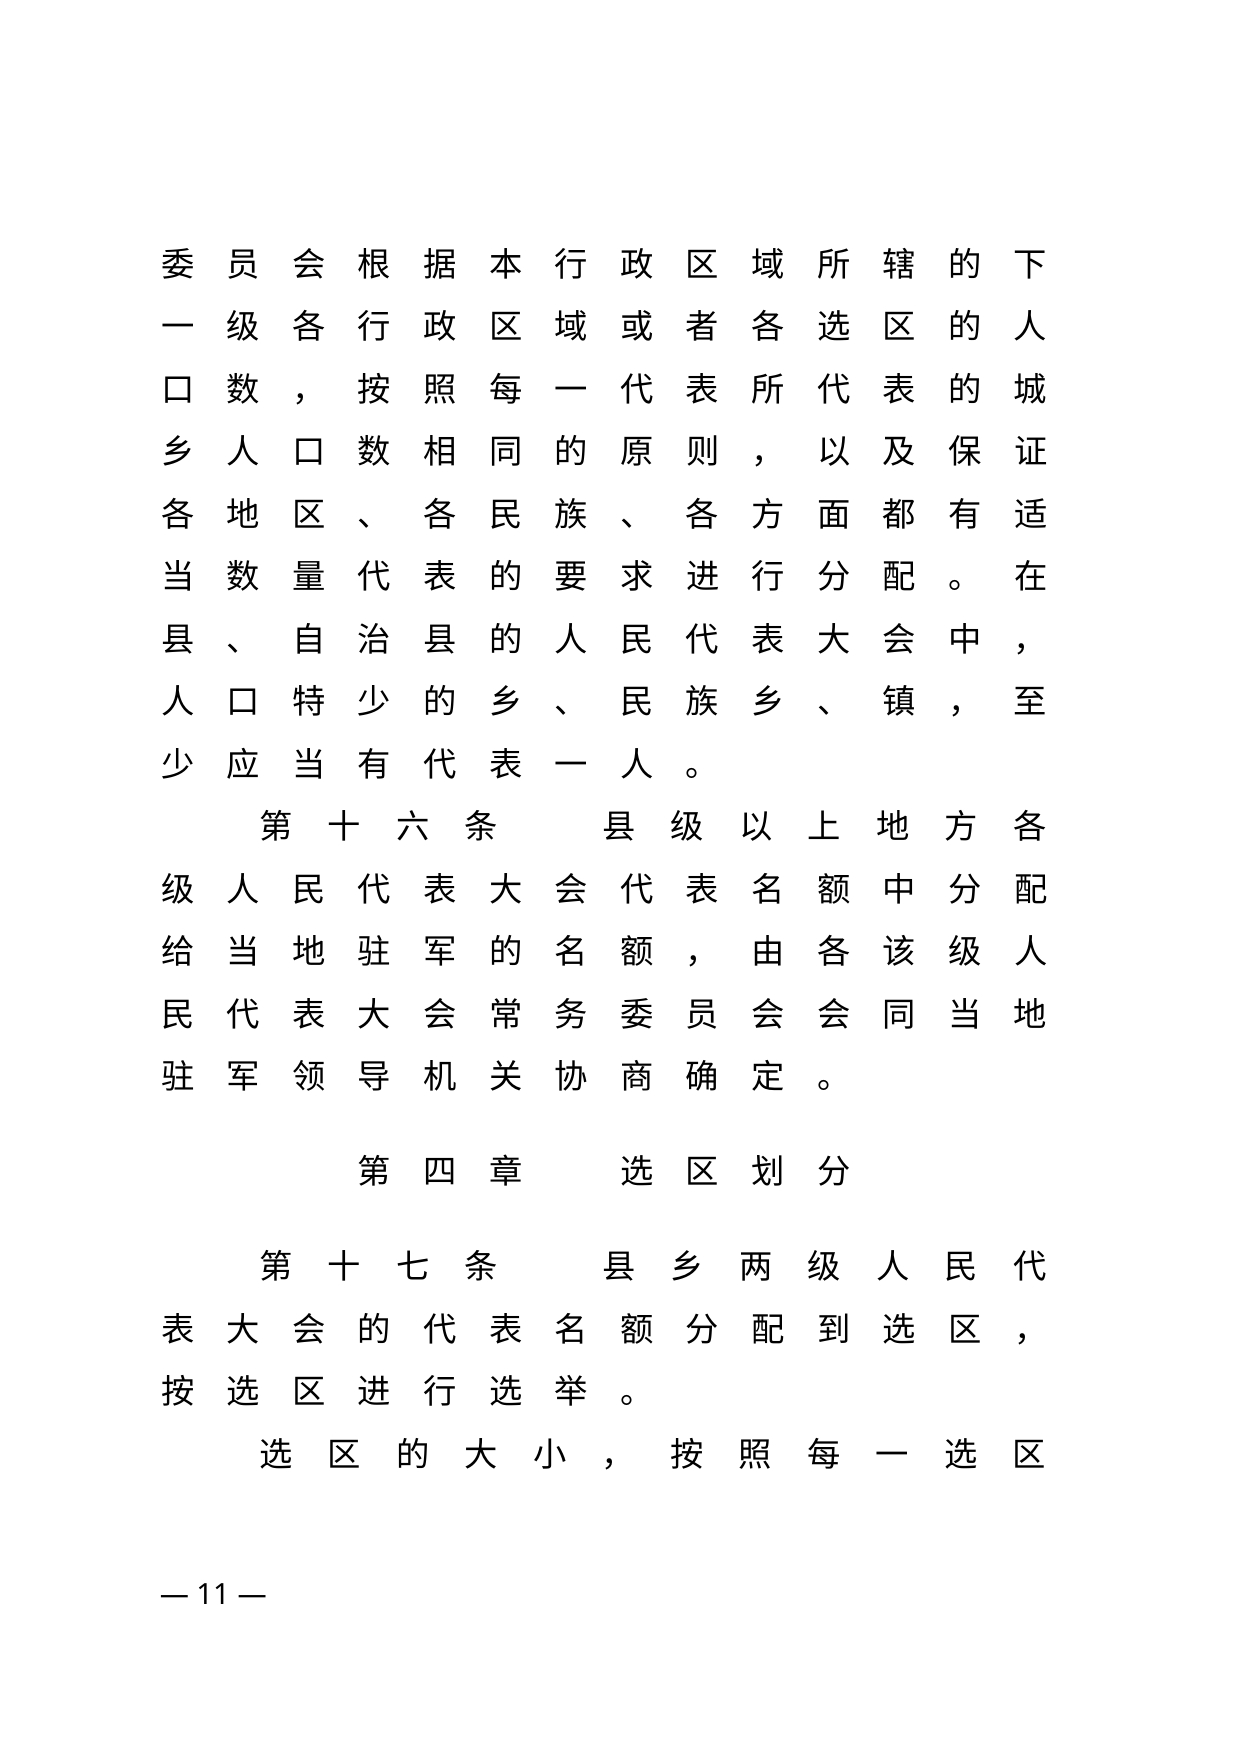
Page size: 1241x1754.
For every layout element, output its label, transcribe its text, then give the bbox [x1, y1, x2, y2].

text 第十七条 县乡两级人民代表大会的代表名额分配到选区，按选区进行选举。 [161, 1233, 1079, 1421]
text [161, 231, 1079, 793]
text 第四章 选区划分 [161, 1138, 1079, 1201]
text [161, 1421, 1079, 1483]
text 第十六条 县级以上地方各级人民代表大会代表名额中分配给当地驻军的名额，由各该级人民代表大会常务委员会会同当地驻军领导机关协商确定。 [161, 793, 1079, 1106]
